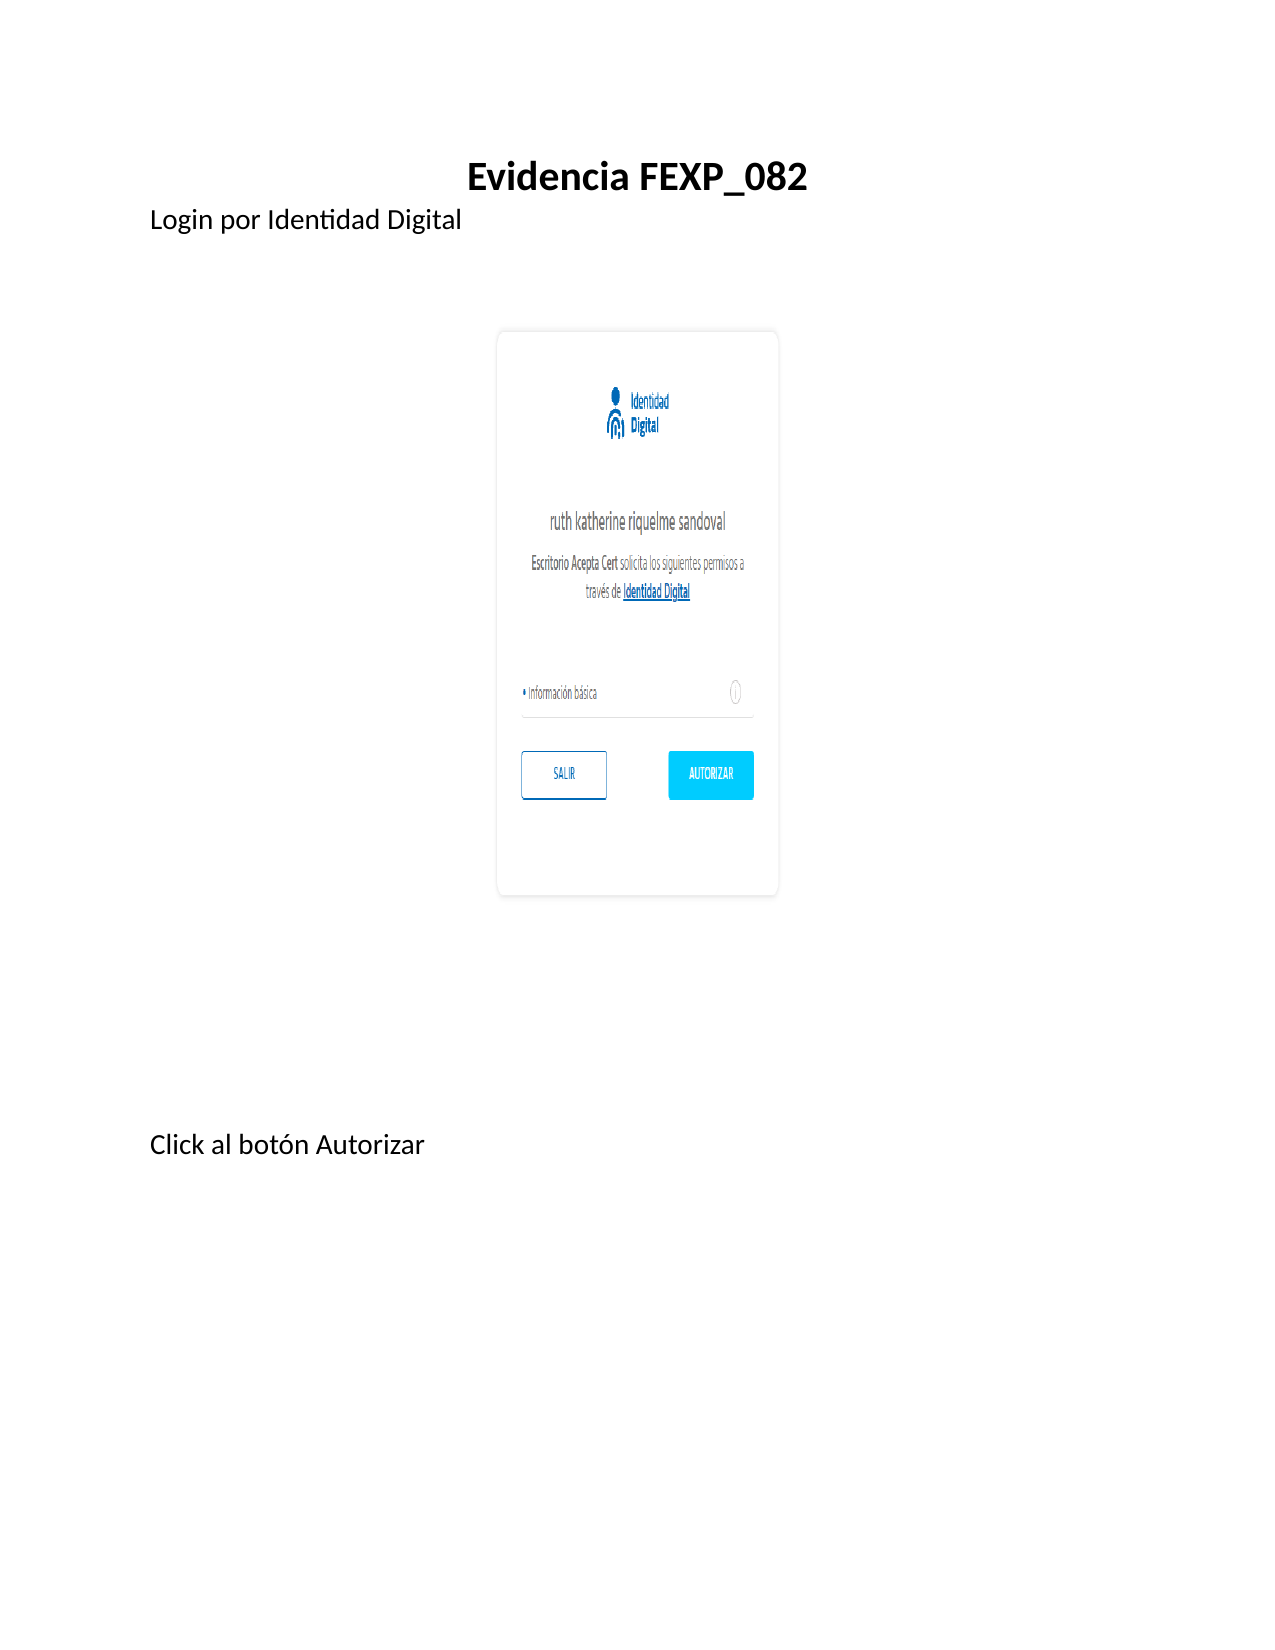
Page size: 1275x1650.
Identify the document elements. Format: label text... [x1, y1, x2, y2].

text Login por Identidad Digital [150, 207, 1125, 246]
text Evidencia FEXP_082 [150, 150, 1125, 207]
picture [220, 314, 1055, 1148]
text Click al botón Autorizar [150, 1148, 1125, 1188]
